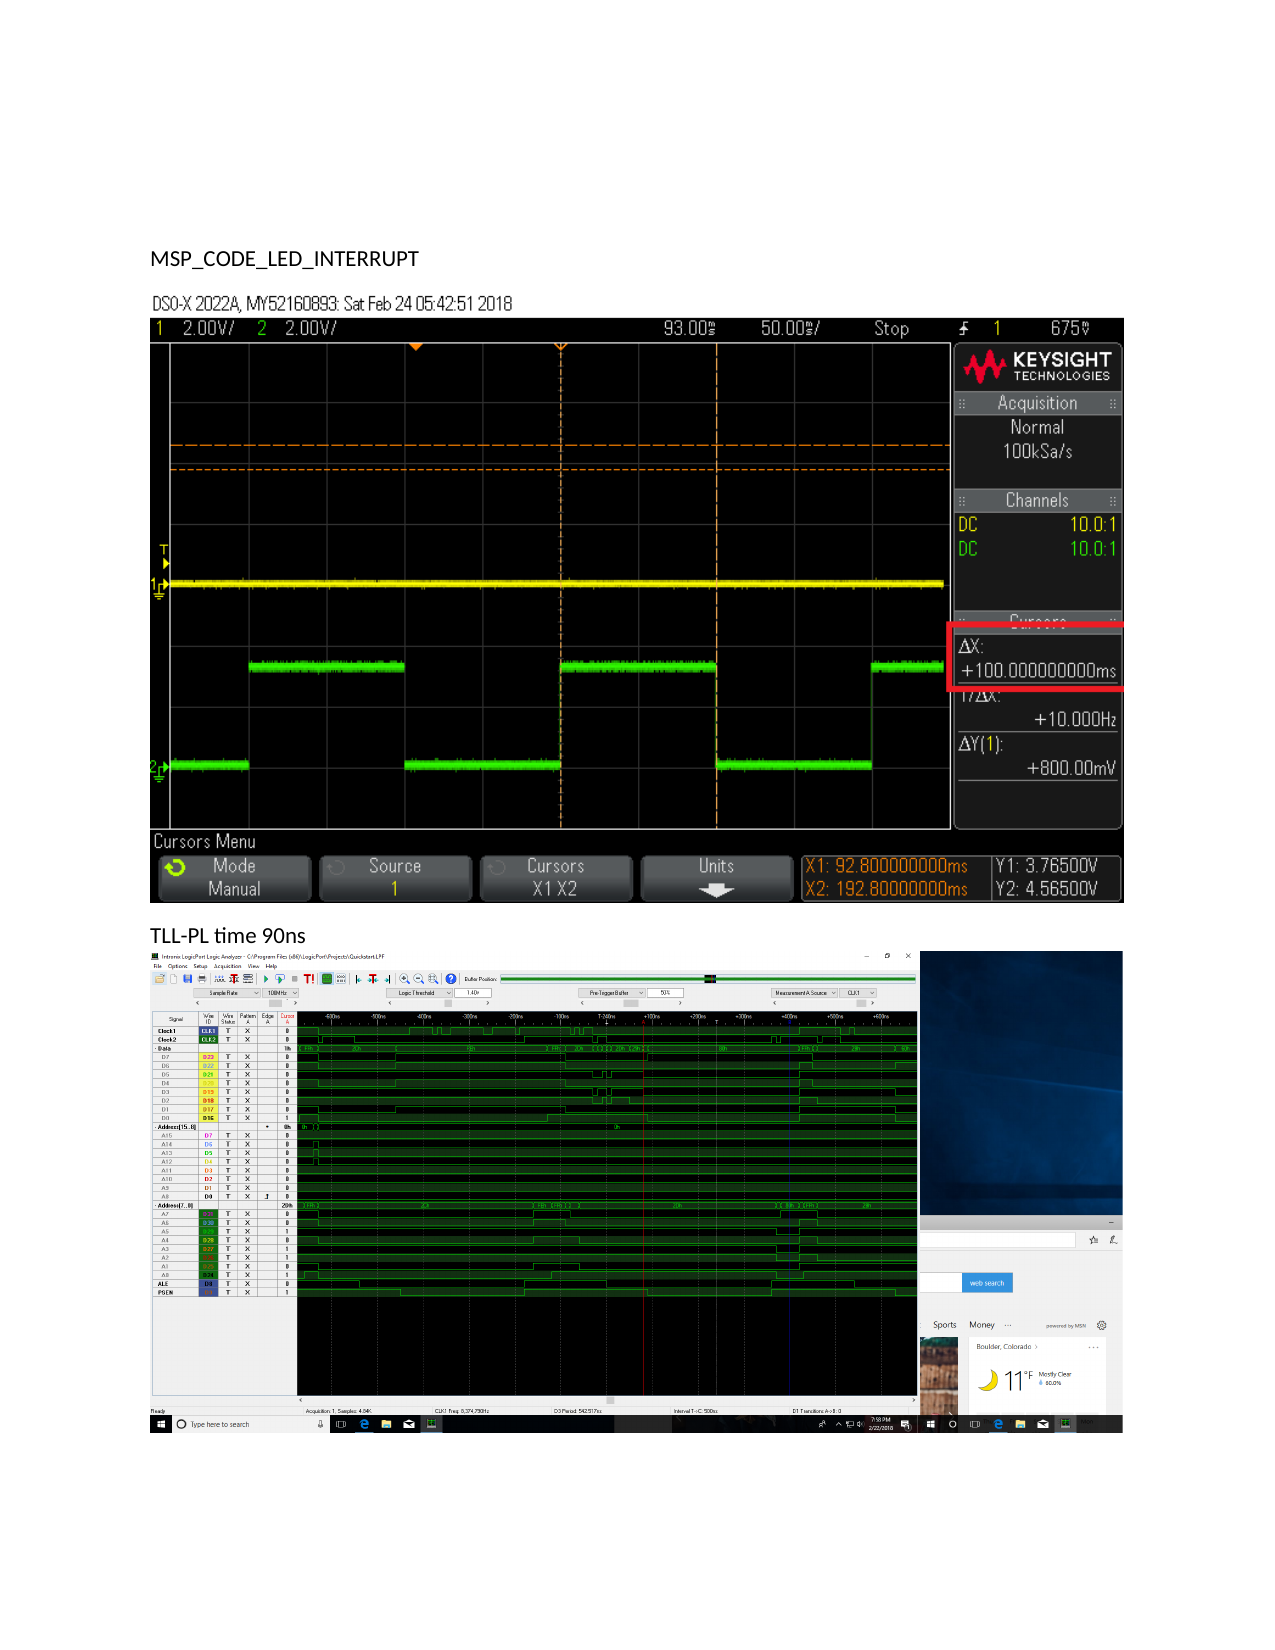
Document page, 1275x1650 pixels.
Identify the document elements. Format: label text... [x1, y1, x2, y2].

picture [150, 951, 1123, 1433]
text MSP_CODE_LED_INTERRUPT [150, 244, 1125, 272]
picture [150, 290, 1124, 903]
